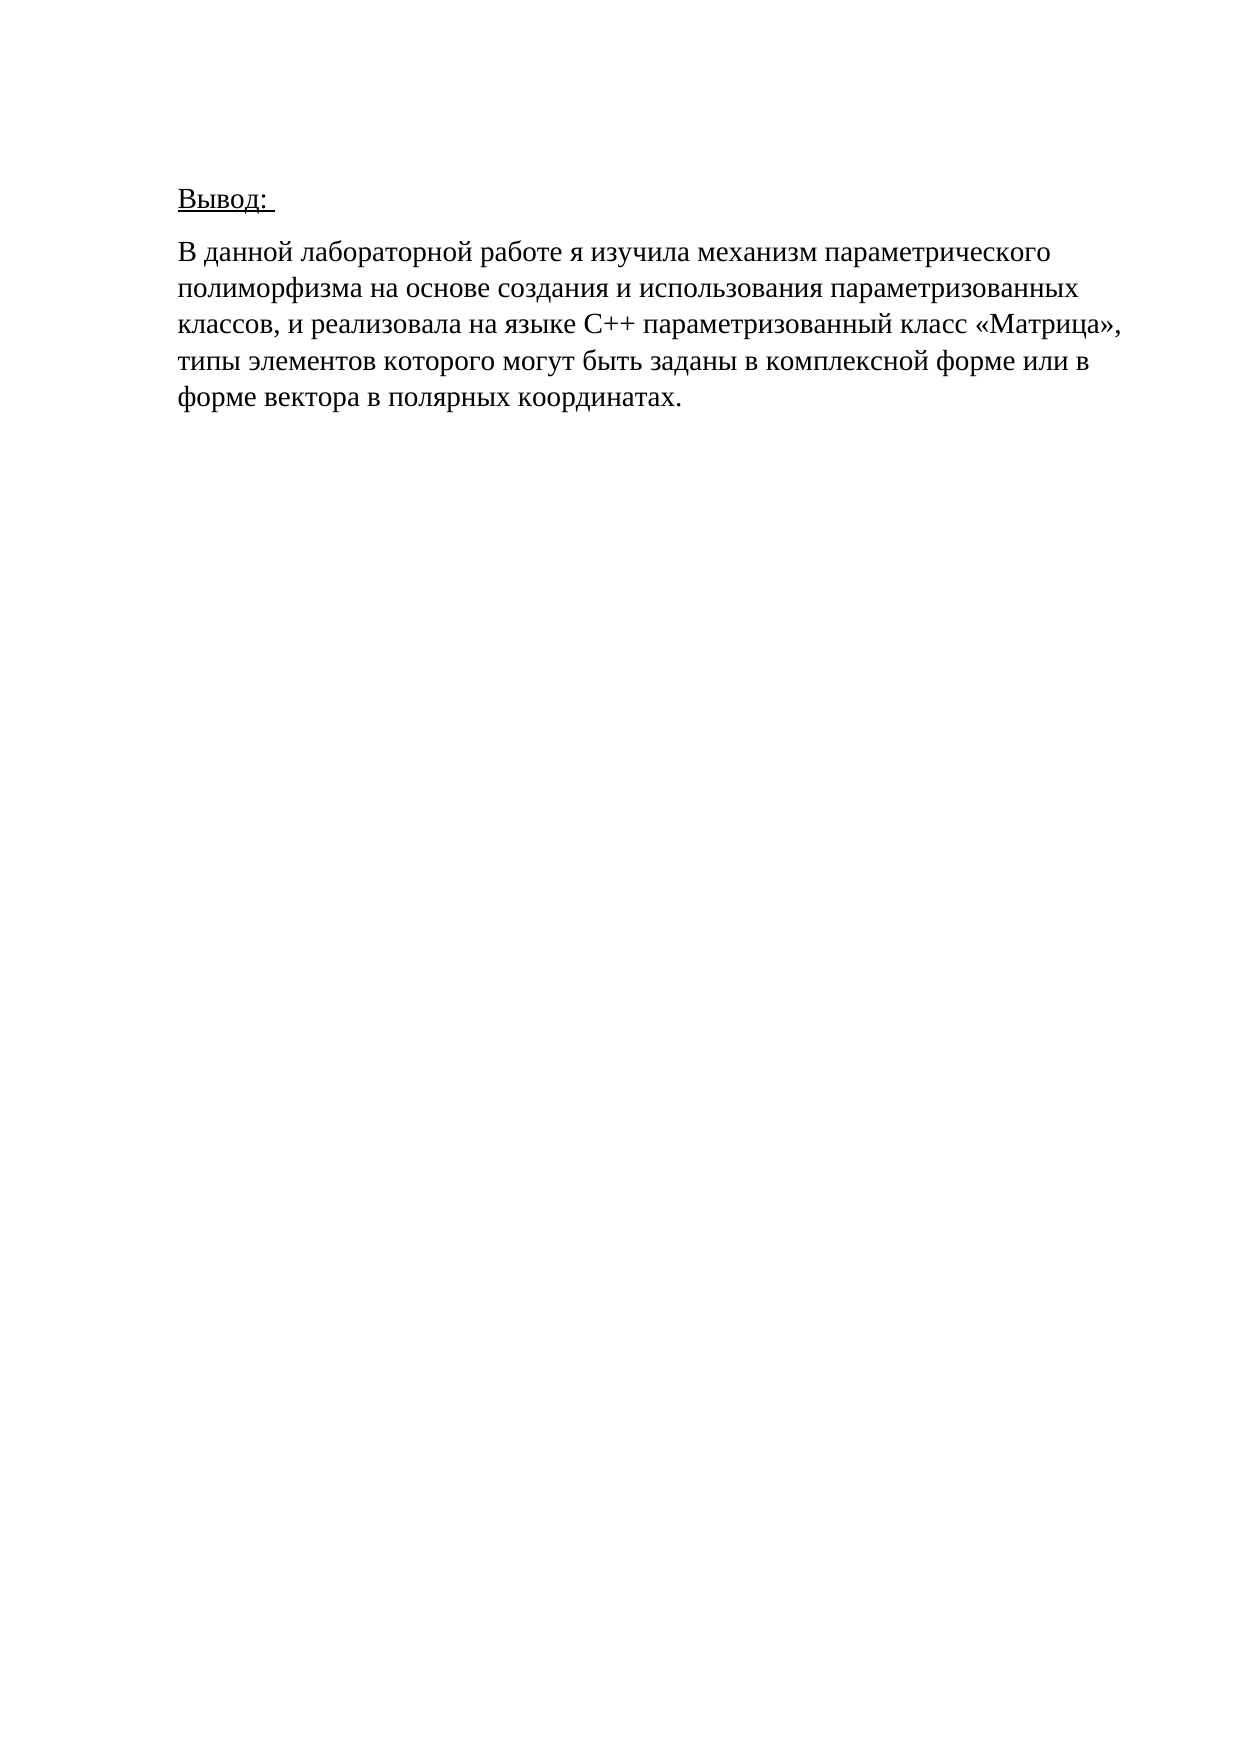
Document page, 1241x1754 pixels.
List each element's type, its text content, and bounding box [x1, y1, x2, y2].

text В данной лабораторной работе я изучила механизм параметрического полиморфизма на основе создания и использования параметризованных классов, и реализовала на языке C++ параметризованный класс «Матрица», типы элементов которого могут быть заданы в комплексной форме или в форме вектора в полярных координатах. [177, 234, 1152, 412]
text Вывод: [177, 181, 1152, 215]
